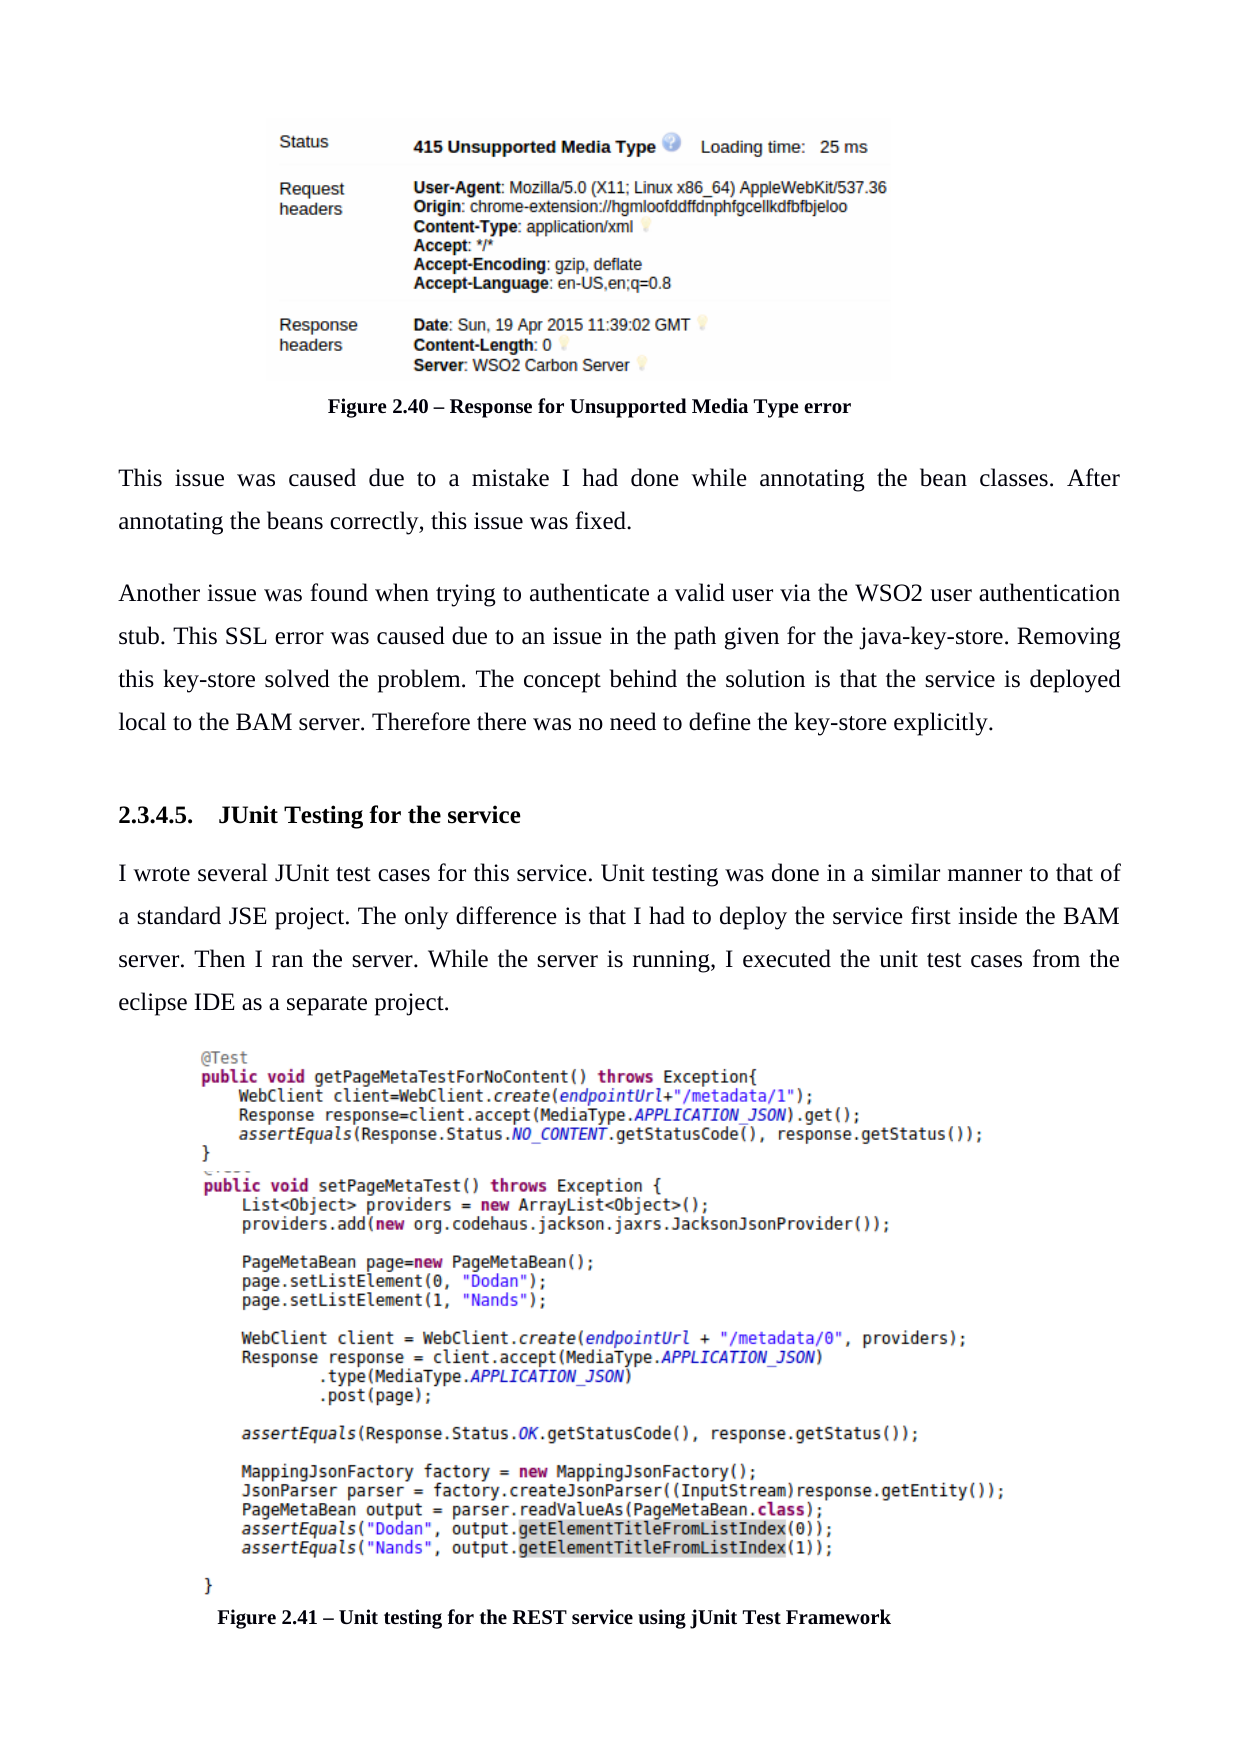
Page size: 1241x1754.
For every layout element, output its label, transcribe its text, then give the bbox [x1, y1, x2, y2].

text This issue was caused due to a mistake I had done while annotating the bean classes. After annotating the beans correctly, this issue was fixed. [118, 463, 1122, 535]
text Another issue was found when trying to authenticate a valid user via the WSO2 user authentication stub. This SSL error was caused due to an issue in the path given for the java-key-store. Removing this key-store solved the problem. The concept behind the solution is that the service is deployed local to the BAM server. Therefore there was no need to define the key-store explicitly. [118, 578, 1122, 736]
picture [266, 118, 891, 381]
text I wrote several JUnit test cases for this service. Unit testing was done in a similar manner to that of a standard JSE project. The only difference is that I had to deploy the service first inside the BAM server. Then I ran the server. While the server is running, I executed the unit test cases from the eclipse IDE as a separate project. [118, 858, 1122, 1016]
subtitle JUnit Testing for the service [118, 800, 1122, 829]
picture [182, 1043, 1018, 1595]
